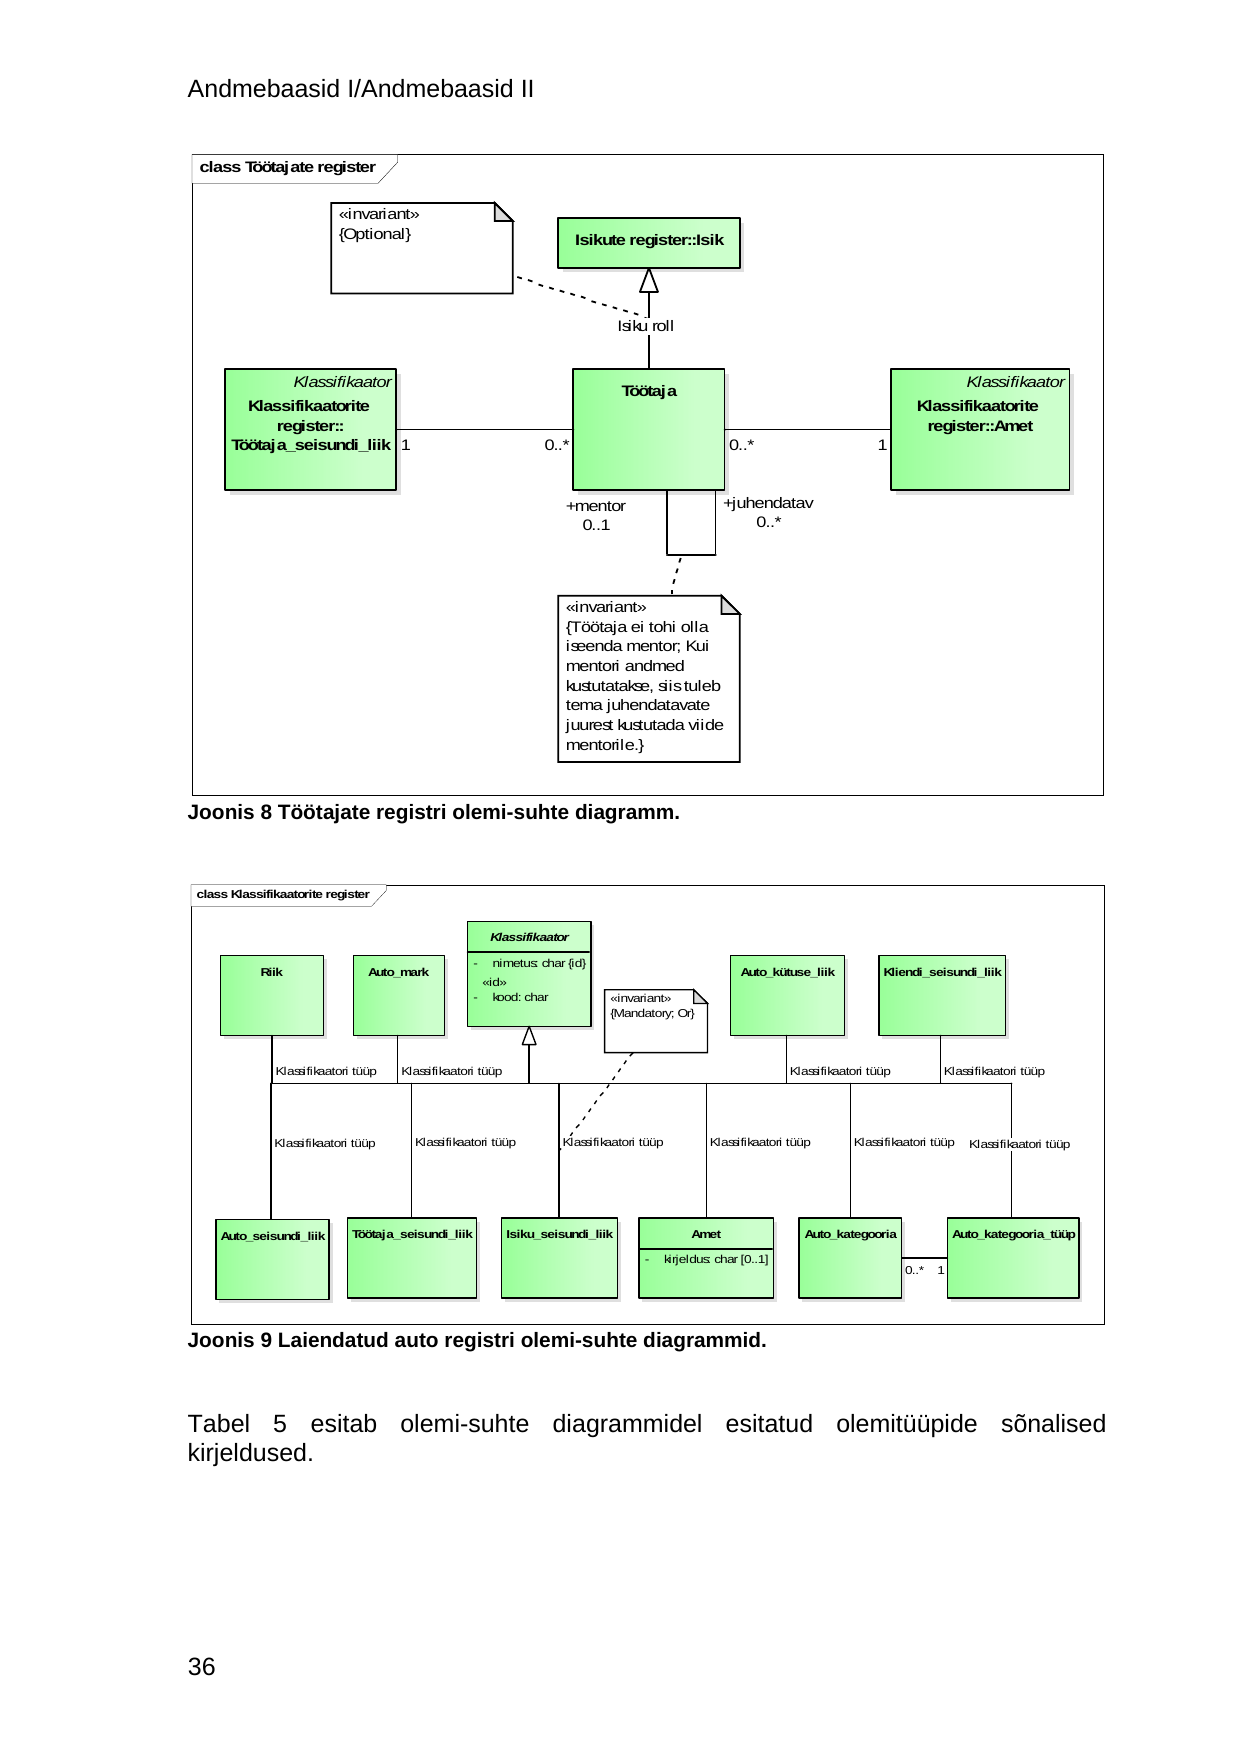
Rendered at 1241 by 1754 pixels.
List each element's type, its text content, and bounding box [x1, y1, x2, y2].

text Joonis 9 Laiendatud auto registri olemi-suhte diagrammid. [187, 1328, 1107, 1352]
text Joonis 8 Töötajate registri olemi-suhte diagramm. [187, 800, 1107, 824]
text Tabel 5 esitab olemi-suhte diagrammidel esitatud olemitüüpide sõnalised kirjeldused. [187, 1409, 1107, 1467]
